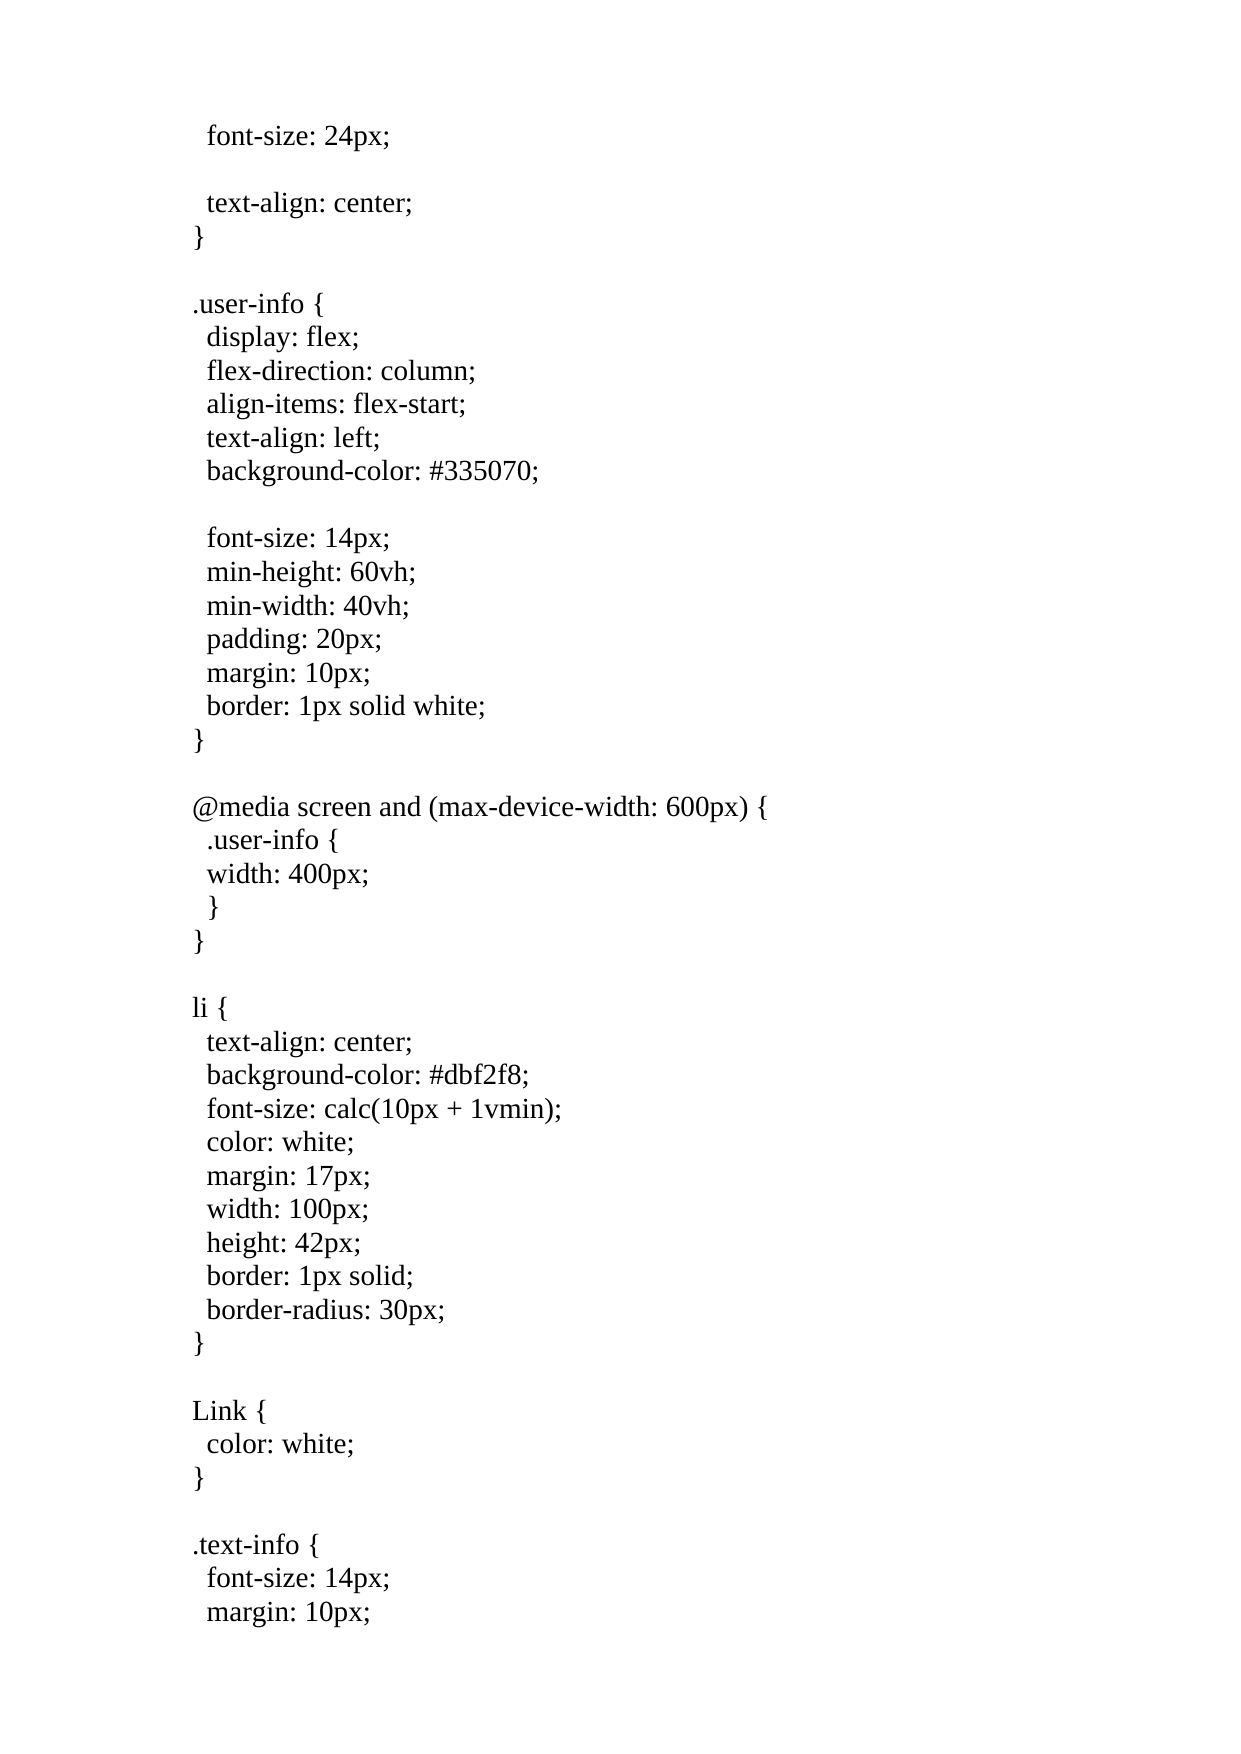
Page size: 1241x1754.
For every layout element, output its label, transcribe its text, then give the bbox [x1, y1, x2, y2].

text background-color: #335070; [177, 453, 1152, 487]
text flex-direction: column; [177, 353, 1152, 386]
text } [177, 923, 1152, 957]
text margin: 10px; [177, 655, 1152, 688]
text text-align: center; [177, 1024, 1152, 1057]
text align-items: flex-start; [177, 386, 1152, 420]
text li { [177, 990, 1152, 1024]
text font-size: 24px; [177, 118, 1152, 152]
text margin: 10px; [177, 1594, 1152, 1627]
text } [177, 1460, 1152, 1493]
text font-size: 14px; [177, 1560, 1152, 1594]
text margin: 17px; [177, 1158, 1152, 1191]
text border: 1px solid; [177, 1258, 1152, 1292]
text @media screen and (max-device-width: 600px) { [177, 789, 1152, 822]
text color: white; [177, 1426, 1152, 1460]
text text-align: left; [177, 420, 1152, 453]
text .user-info { [177, 286, 1152, 319]
text background-color: #dbf2f8; [177, 1057, 1152, 1091]
text .user-info { [177, 822, 1152, 856]
text text-align: center; [177, 185, 1152, 219]
text } [177, 889, 1152, 923]
text border: 1px solid white; [177, 688, 1152, 722]
text width: 400px; [177, 856, 1152, 889]
text min-height: 60vh; [177, 554, 1152, 588]
text border-radius: 30px; [177, 1292, 1152, 1326]
text height: 42px; [177, 1225, 1152, 1258]
text } [177, 219, 1152, 252]
text display: flex; [177, 319, 1152, 353]
text width: 100px; [177, 1191, 1152, 1225]
text } [177, 722, 1152, 755]
text Link { [177, 1393, 1152, 1426]
text font-size: calc(10px + 1vmin); [177, 1091, 1152, 1124]
text padding: 20px; [177, 621, 1152, 655]
text color: white; [177, 1124, 1152, 1158]
text .text-info { [177, 1527, 1152, 1560]
text } [177, 1326, 1152, 1359]
text min-width: 40vh; [177, 588, 1152, 621]
text font-size: 14px; [177, 521, 1152, 554]
